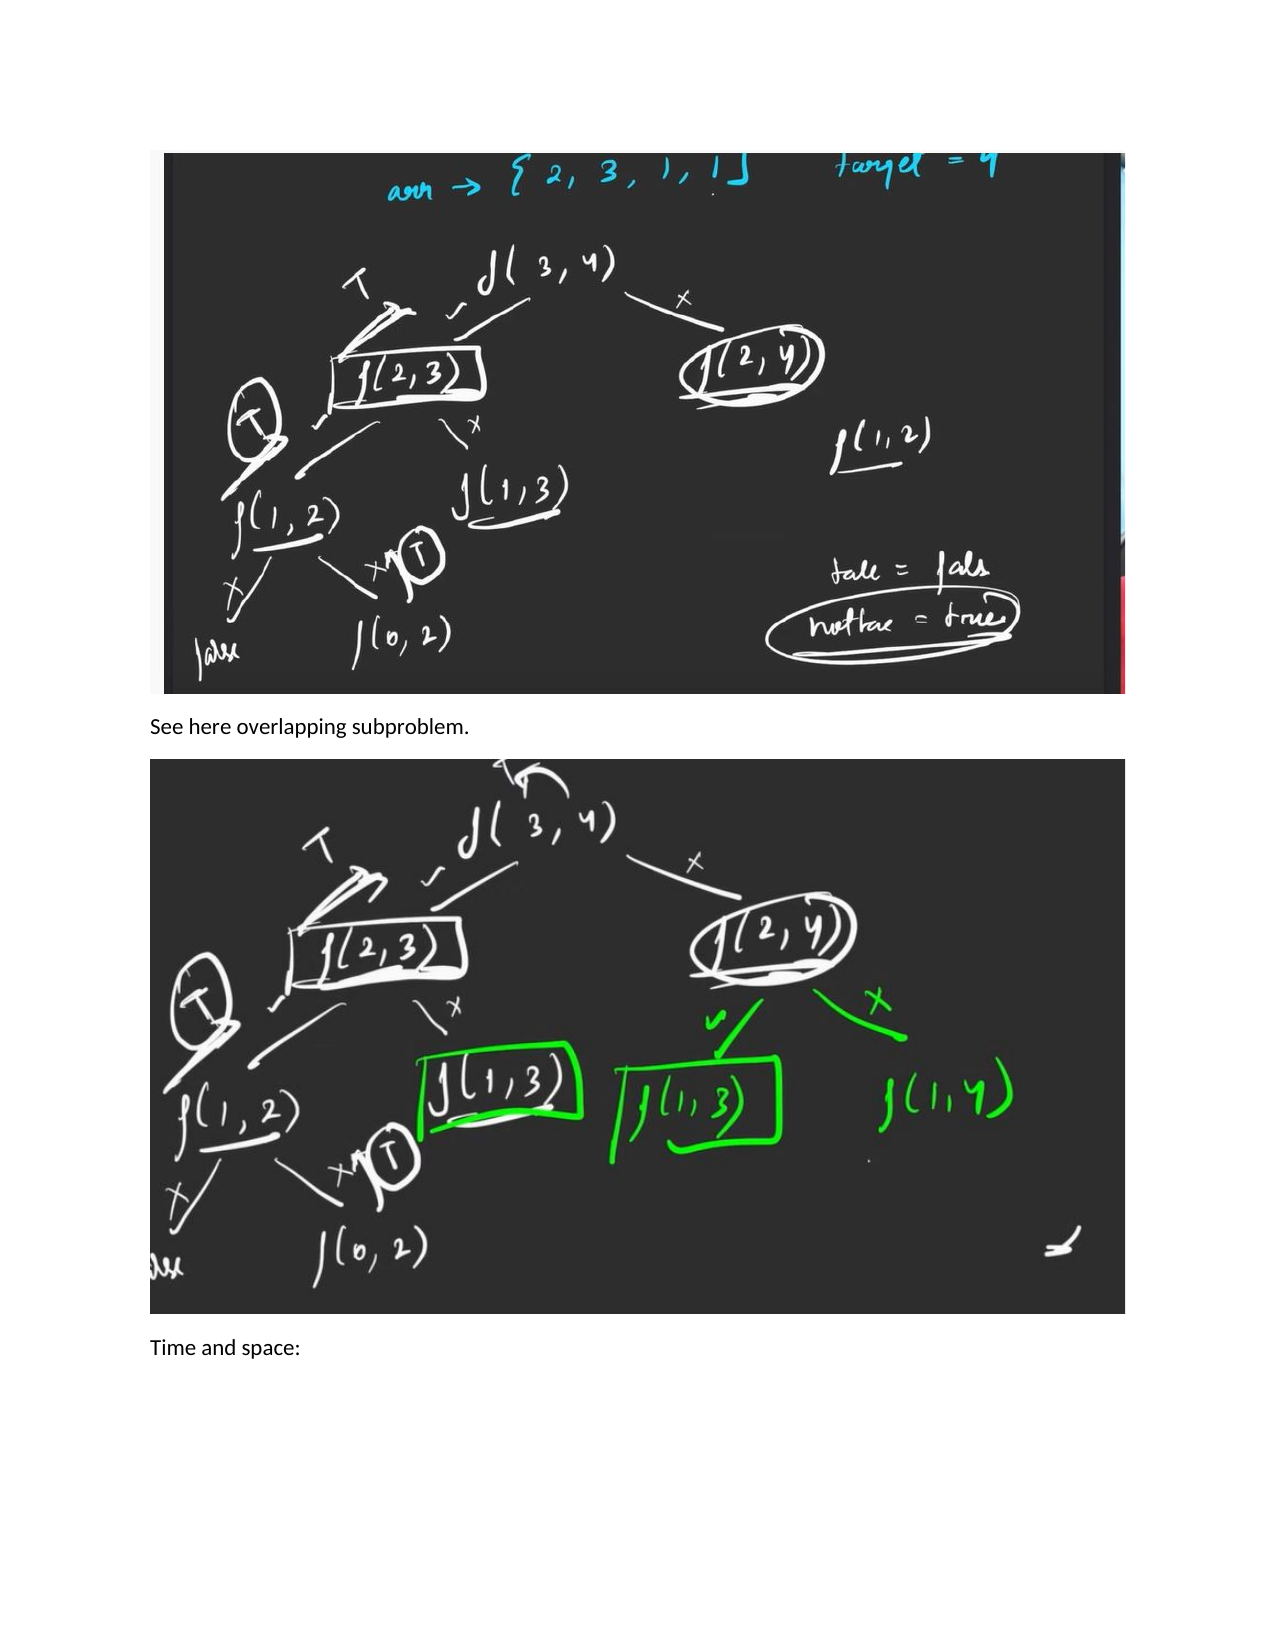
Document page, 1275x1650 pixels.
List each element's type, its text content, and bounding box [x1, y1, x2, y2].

text Time and space: [150, 1333, 1125, 1361]
text See here overlapping subproblem. [150, 712, 1125, 740]
picture [150, 150, 1125, 694]
picture [150, 759, 1125, 1314]
